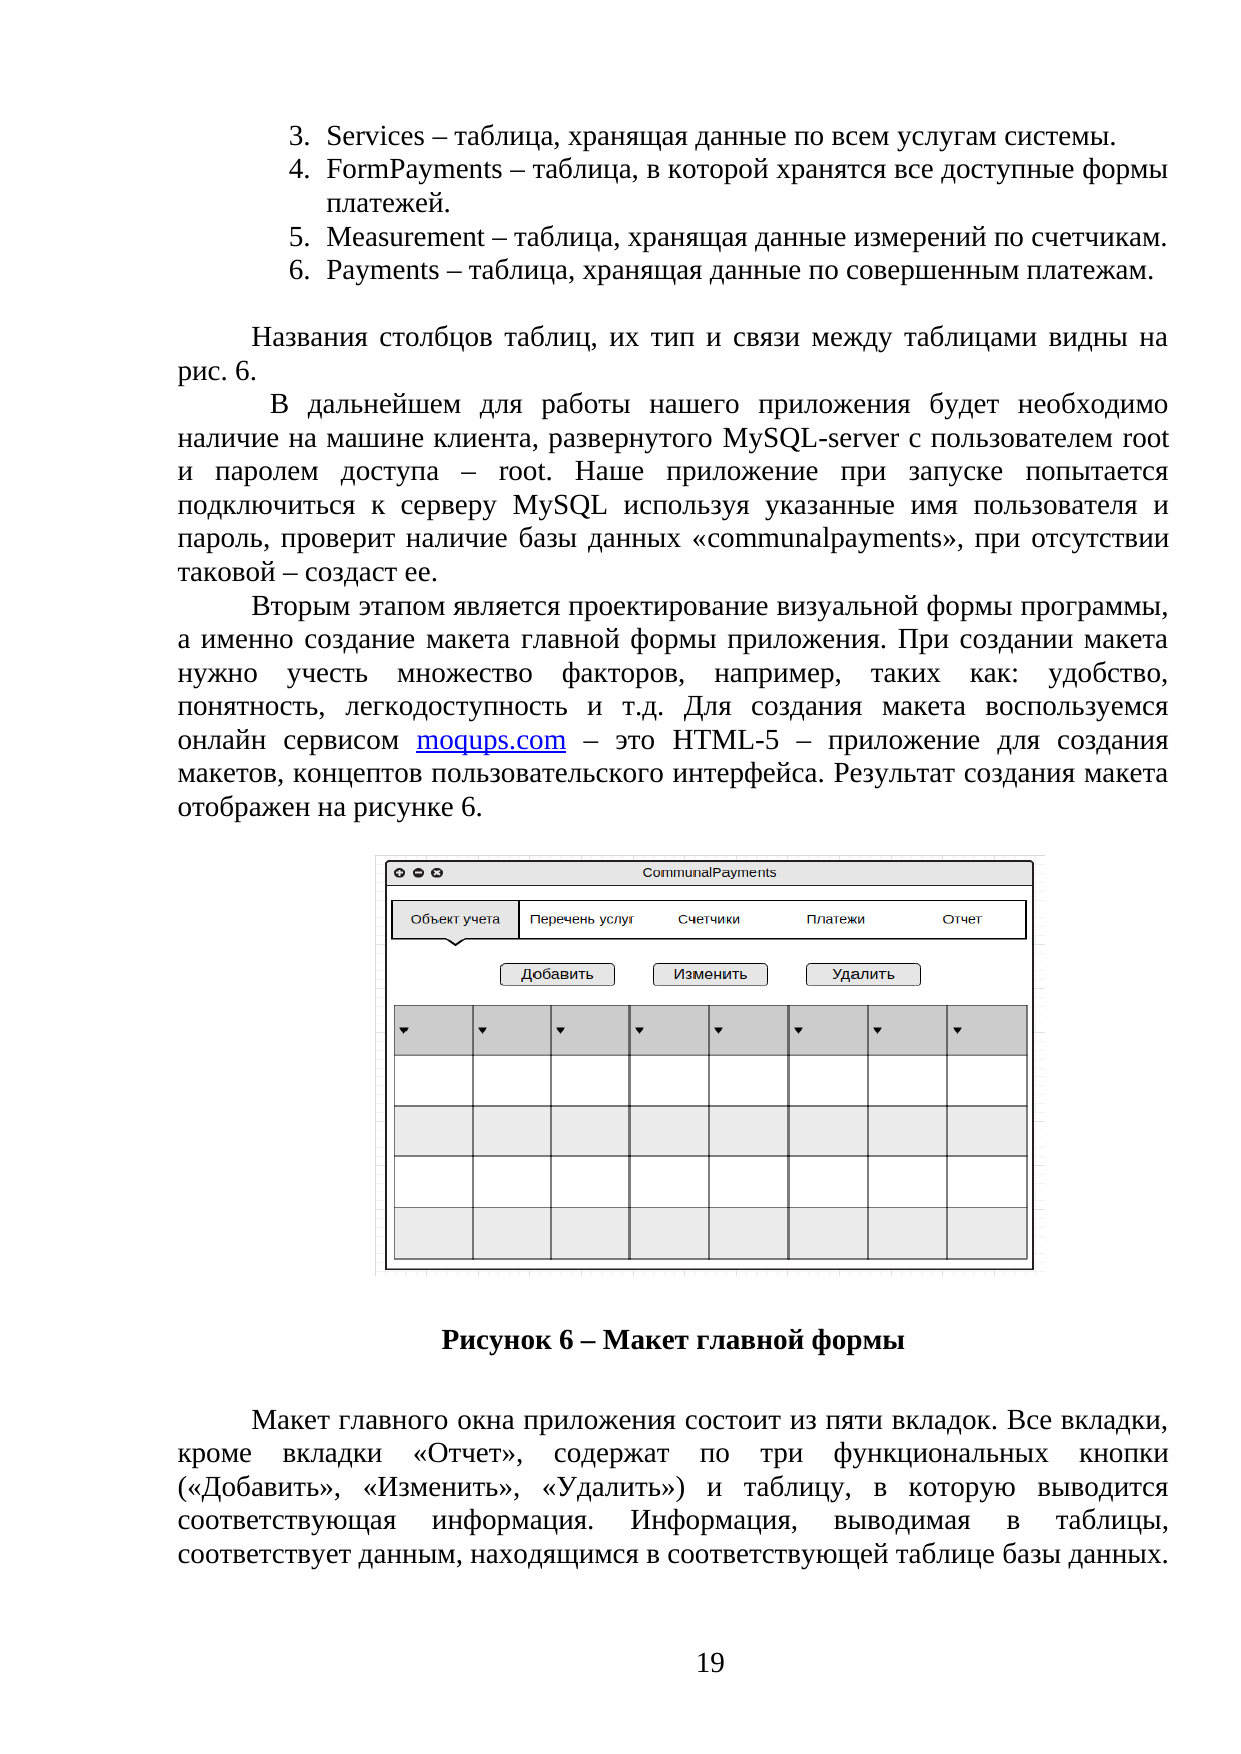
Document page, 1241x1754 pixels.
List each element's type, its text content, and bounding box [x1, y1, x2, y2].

text В дальнейшем для работы нашего приложения будет необходимо наличие на машине клиента, развернутого MySQL-server с пользователем root и паролем доступа – root. Наше приложение при запуске попытается подключиться к серверу MySQL используя указанные имя пользователя и пароль, проверит наличие базы данных «communalpayments», при отсутствии таковой – создаст ее. [177, 386, 1169, 588]
list FormPayments – таблица, в которой хранятся все доступные формы платежей. [288, 152, 1169, 219]
list Services – таблица, хранящая данные по всем услугам системы. [288, 118, 1169, 152]
list Payments – таблица, хранящая данные по совершенным платежам. [288, 252, 1169, 286]
list Measurement – таблица, хранящая данные измерений по счетчикам. [288, 219, 1169, 252]
text Рисунок 6 – Макет главной формы [177, 1322, 1169, 1356]
picture [375, 855, 1045, 1276]
text Макет главного окна приложения состоит из пяти вкладок. Все вкладки, кроме вкладки «Отчет», содержат по три функциональных кнопки («Добавить», «Изменить», «Удалить») и таблицу, в которую выводится соответствующая информация. Информация, выводимая в таблицы, соответствует данным, находящимся в соответствующей таблице базы данных. [177, 1402, 1169, 1569]
text Названия столбцов таблиц, их тип и связи между таблицами видны на рис. 6. [177, 319, 1169, 386]
text Вторым этапом является проектирование визуальной формы программы, а именно создание макета главной формы приложения. При создании макета нужно учесть множество факторов, например, таких как: удобство, понятность, легкодоступность и т.д. Для создания макета воспользуемся онлайн сервисом moqups.com – это HTML-5 – приложение для создания макетов, концептов пользовательского интерфейса. Результат создания макета отображен на рисунке 6. [177, 588, 1169, 822]
